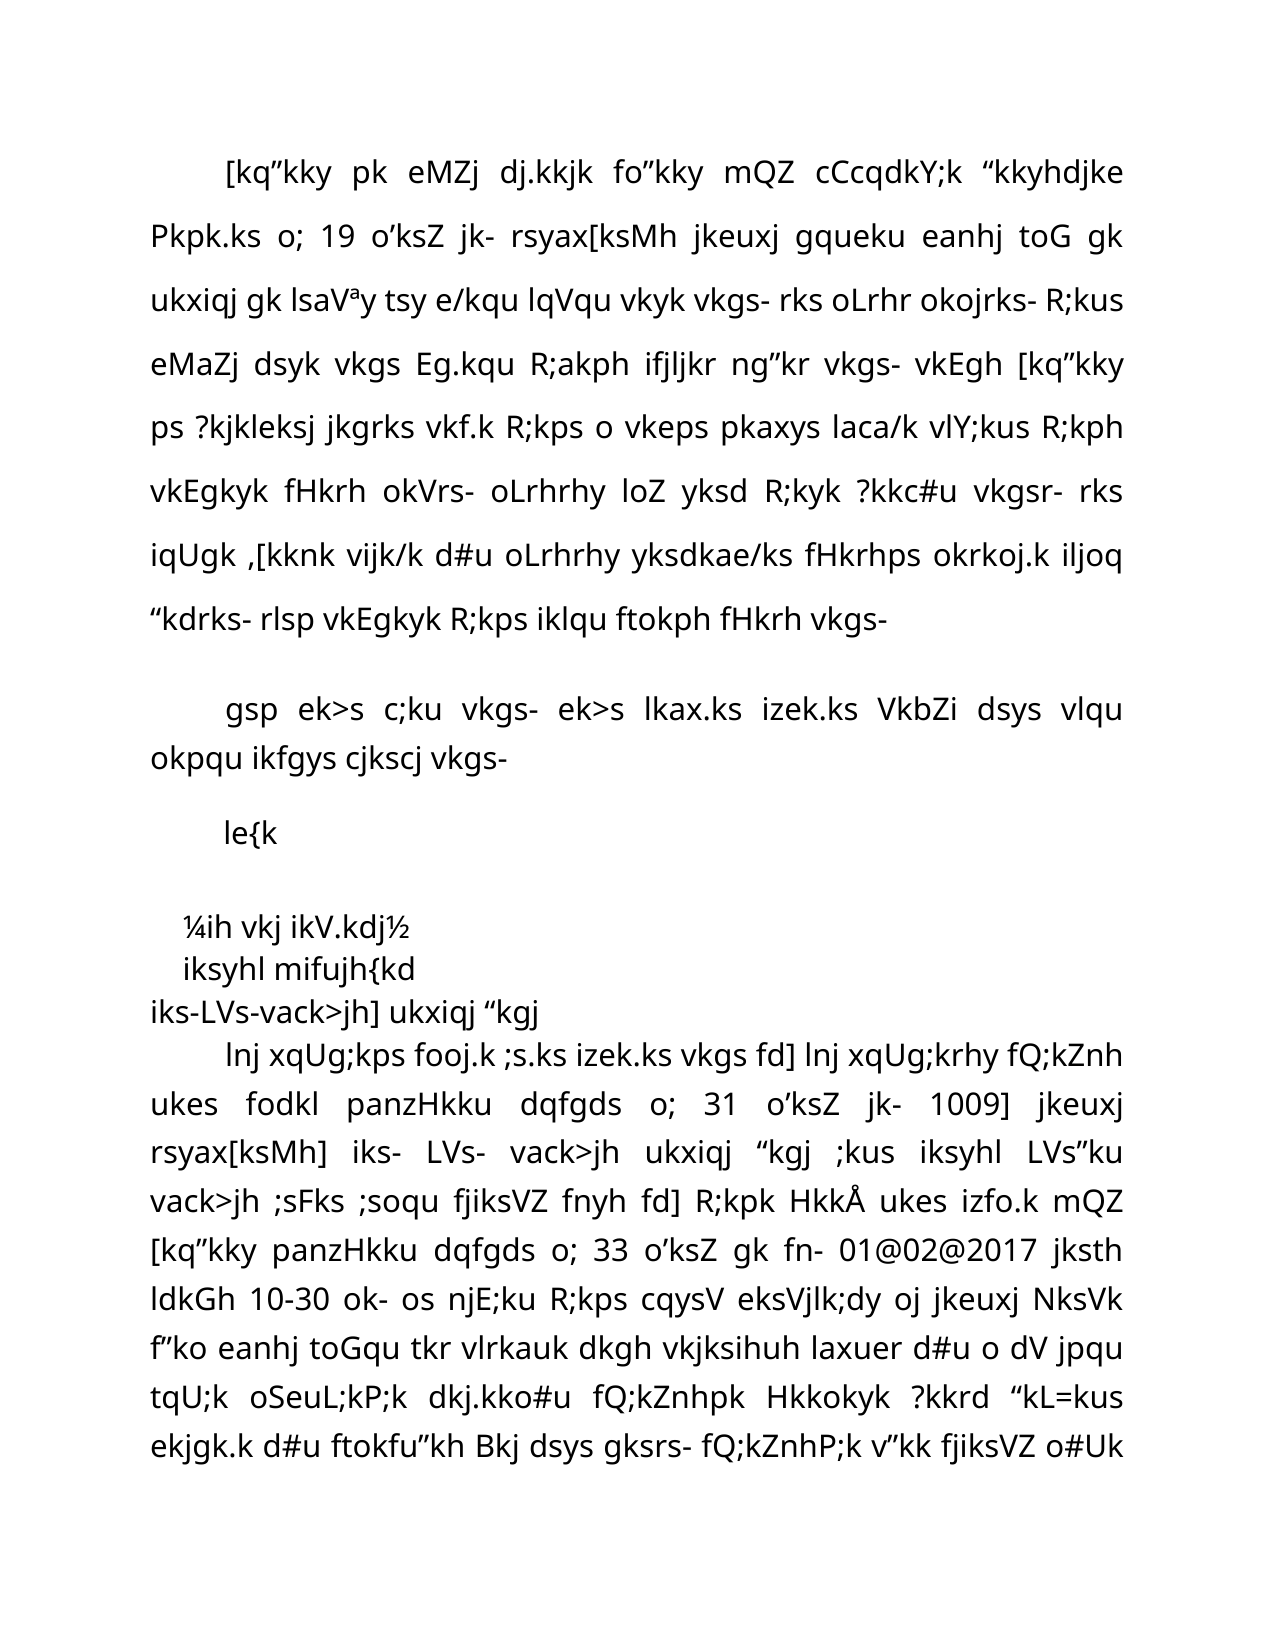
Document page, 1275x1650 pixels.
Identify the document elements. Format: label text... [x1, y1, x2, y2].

text [kq”kky pk eMZj dj.kkjk fo”kky mQZ cCcqdkY;k “kkyhdjke Pkpk.ks o; 19 o’ksZ jk- rsyax[ksMh jkeuxj gqueku eanhj toG gk ukxiqj gk lsaVªy tsy e/kqu lqVqu vkyk vkgs- rks oLrhr okojrks- R;kus eMaZj dsyk vkgs Eg.kqu R;akph ifjljkr ng”kr vkgs- vkEgh [kq”kky ps ?kjkleksj jkgrks vkf.k R;kps o vkeps pkaxys laca/k vlY;kus R;kph vkEgkyk fHkrh okVrs- oLrhrhy loZ yksd R;kyk ?kkc#u vkgsr- rks iqUgk ,[kknk vijk/k d#u oLrhrhy yksdkae/ks fHkrhps okrkoj.k iljoq “kdrks- rlsp vkEgkyk R;kps iklqu ftokph fHkrh vkgs- [150, 150, 1125, 639]
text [150, 1032, 1125, 1467]
text iks-LVs-vack>jh] ukxiqj “kgj [150, 990, 1125, 1032]
text iksyhl mifujh{kd [150, 947, 1125, 990]
text ¼ih vkj ikV.kdj½ [150, 905, 1125, 947]
text le{k [150, 811, 1125, 853]
text gsp ek>s c;ku vkgs- ek>s lkax.ks izek.ks VkbZi dsys vlqu okpqu ikfgys cjkscj vkgs- [150, 687, 1125, 778]
